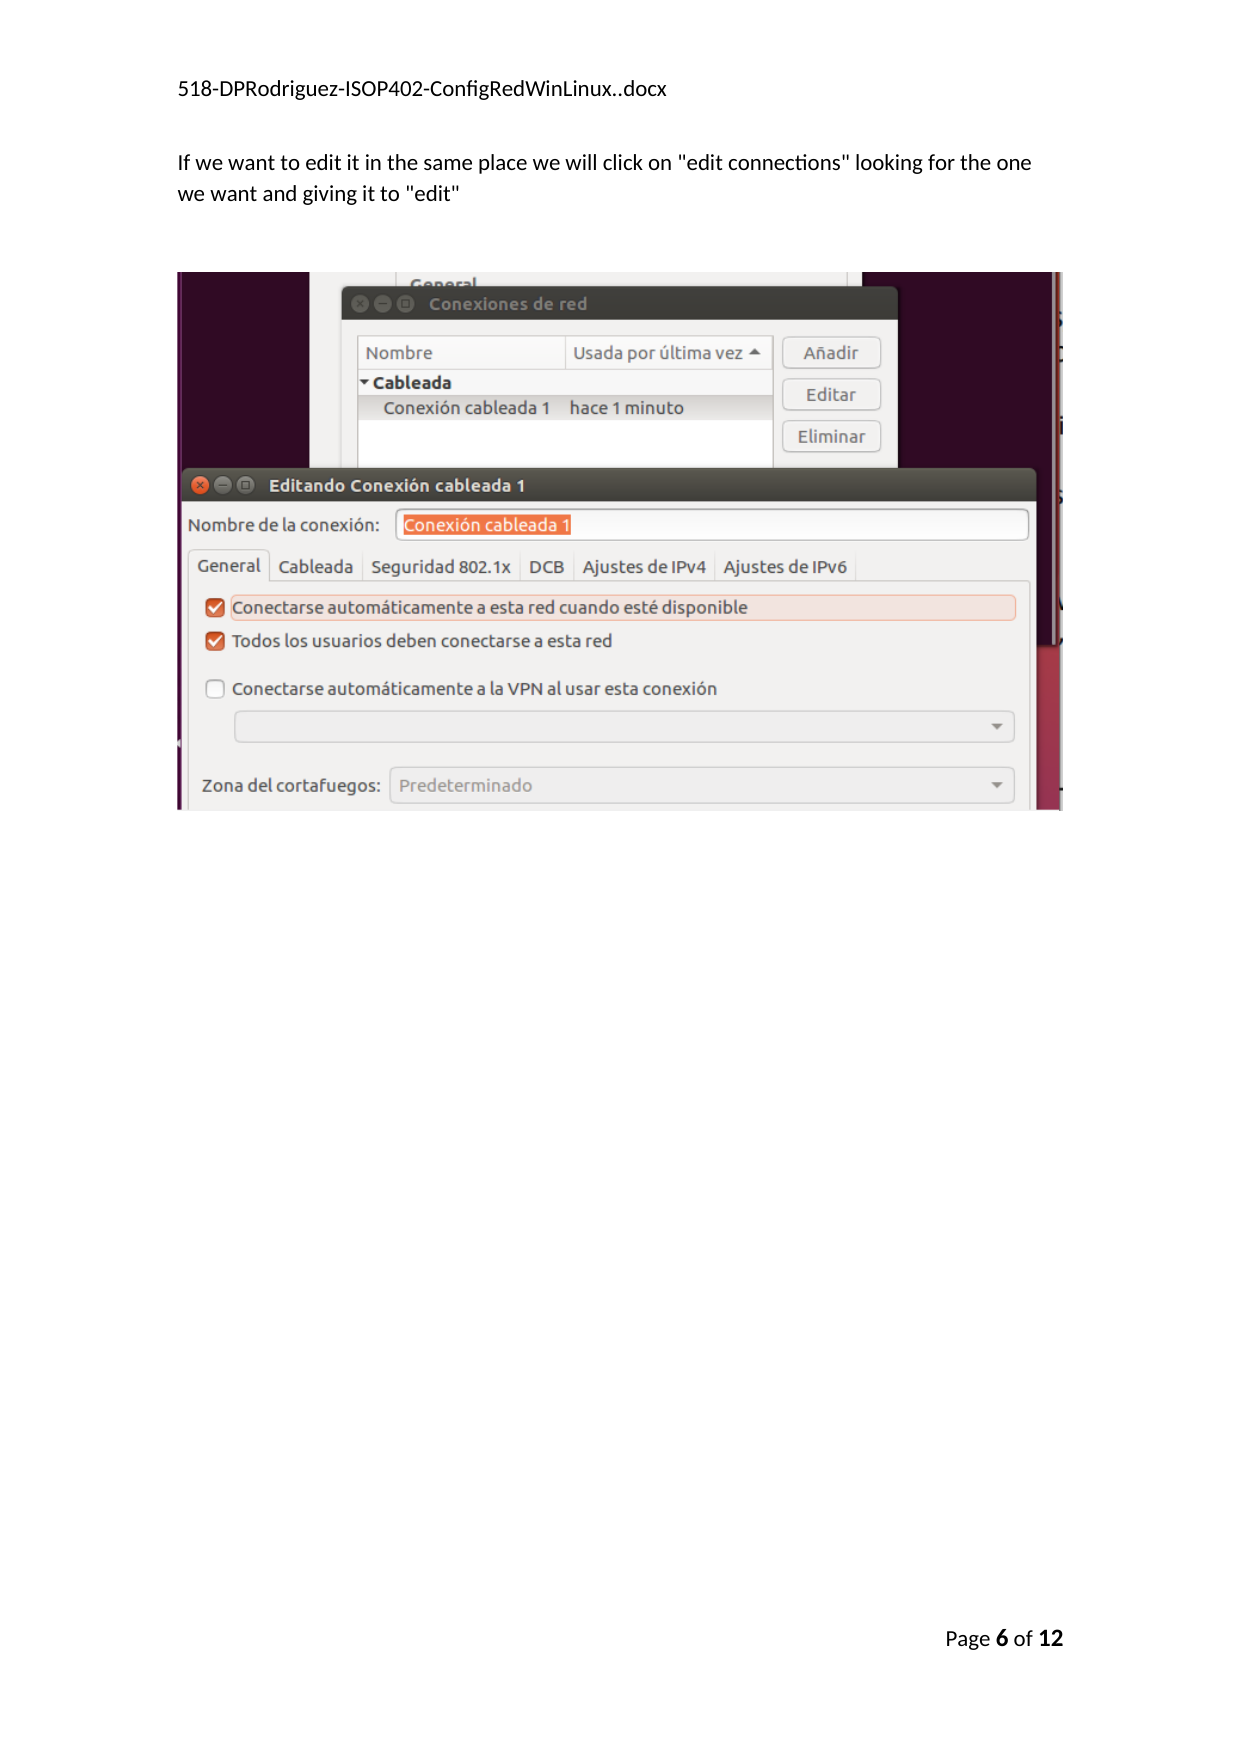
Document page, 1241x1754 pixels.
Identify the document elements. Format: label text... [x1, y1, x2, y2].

text If we want to edit it in the same place we will click on "edit connections" looking for the one we want and giving it to "edit" [177, 148, 1063, 207]
picture [177, 272, 1063, 811]
